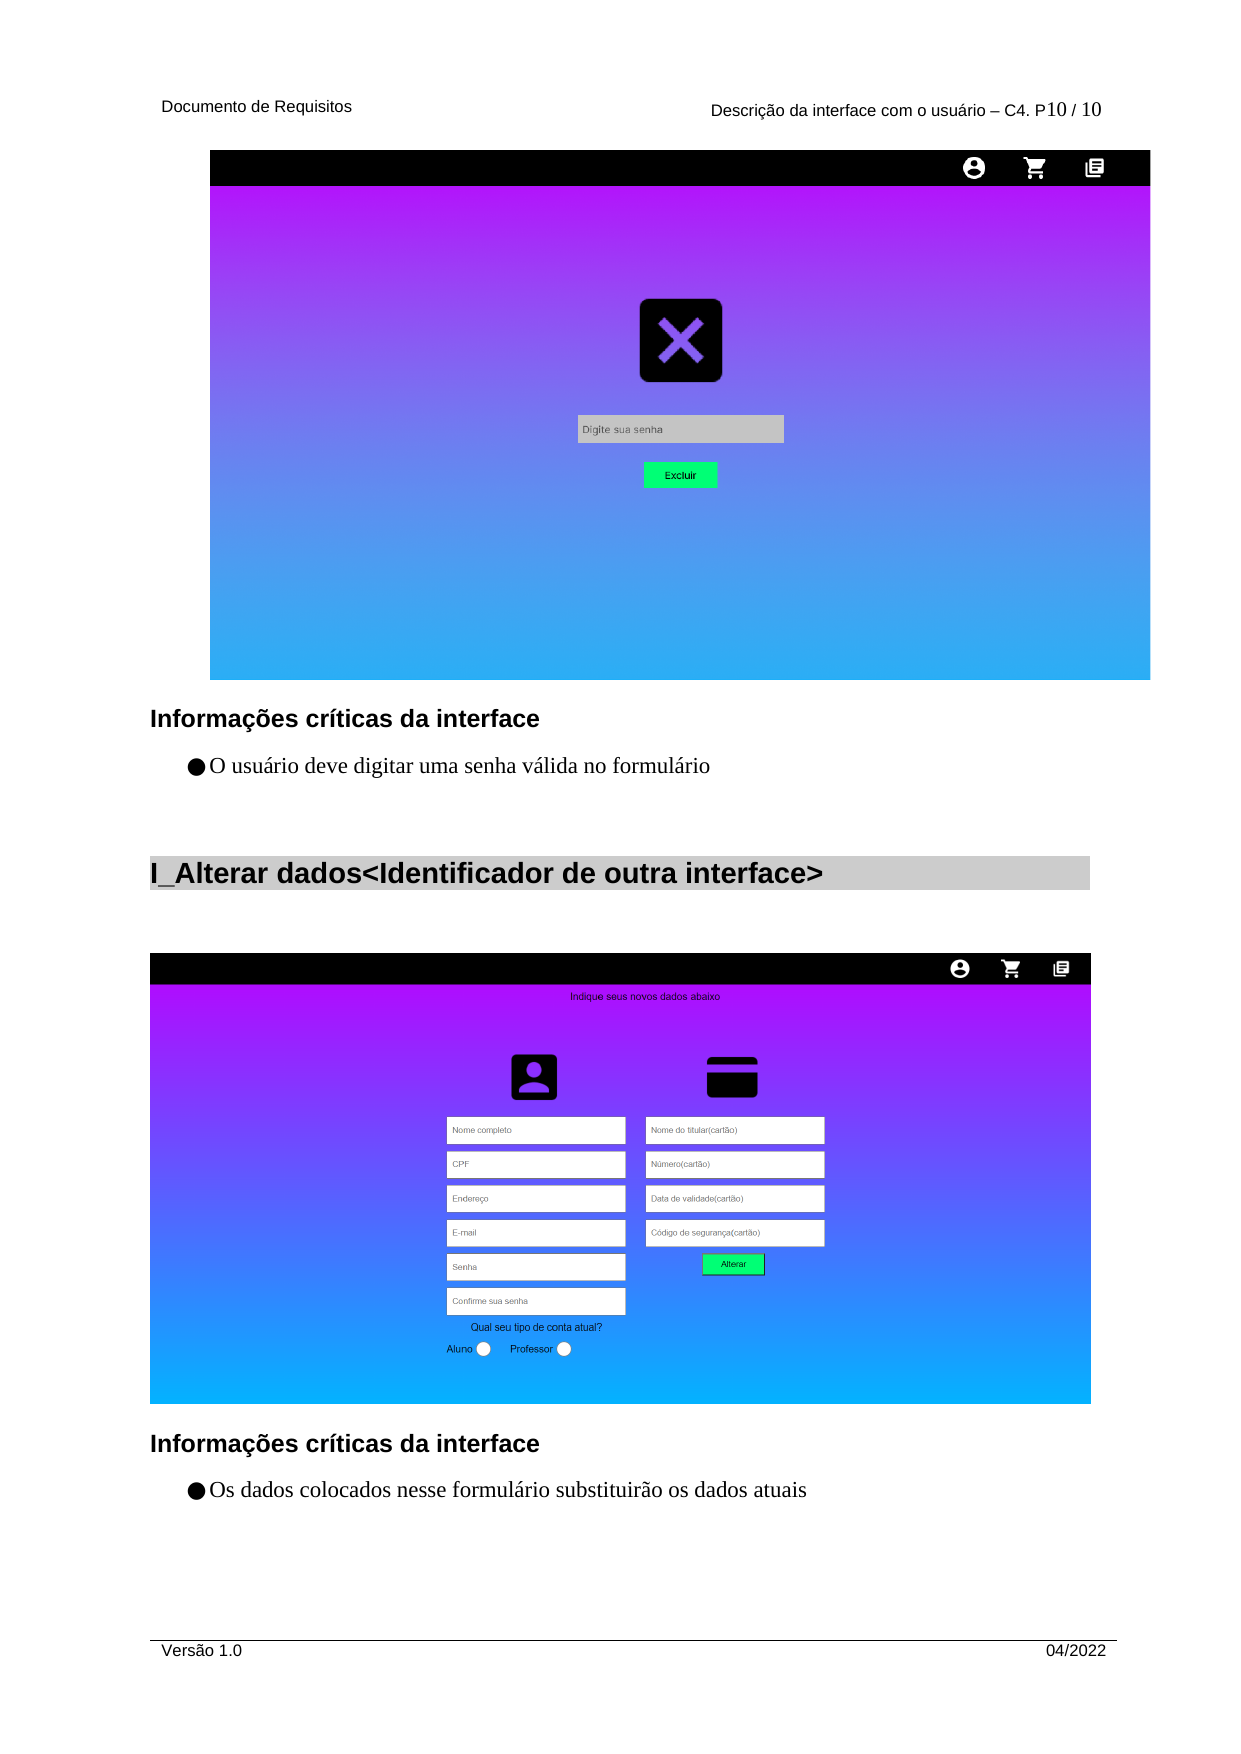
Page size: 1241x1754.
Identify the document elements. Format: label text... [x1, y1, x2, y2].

text Informações críticas da interface [150, 704, 1090, 733]
picture [150, 953, 1091, 1383]
list Os dados colocados nesse formulário substituirão os dados atuais [186, 1464, 1090, 1511]
picture [210, 150, 1151, 680]
text I_Alterar dados<Identificador de outra interface> [150, 856, 1090, 890]
list O usuário deve digitar uma senha válida no formulário [186, 739, 1090, 786]
text Informações críticas da interface [150, 1429, 1090, 1457]
